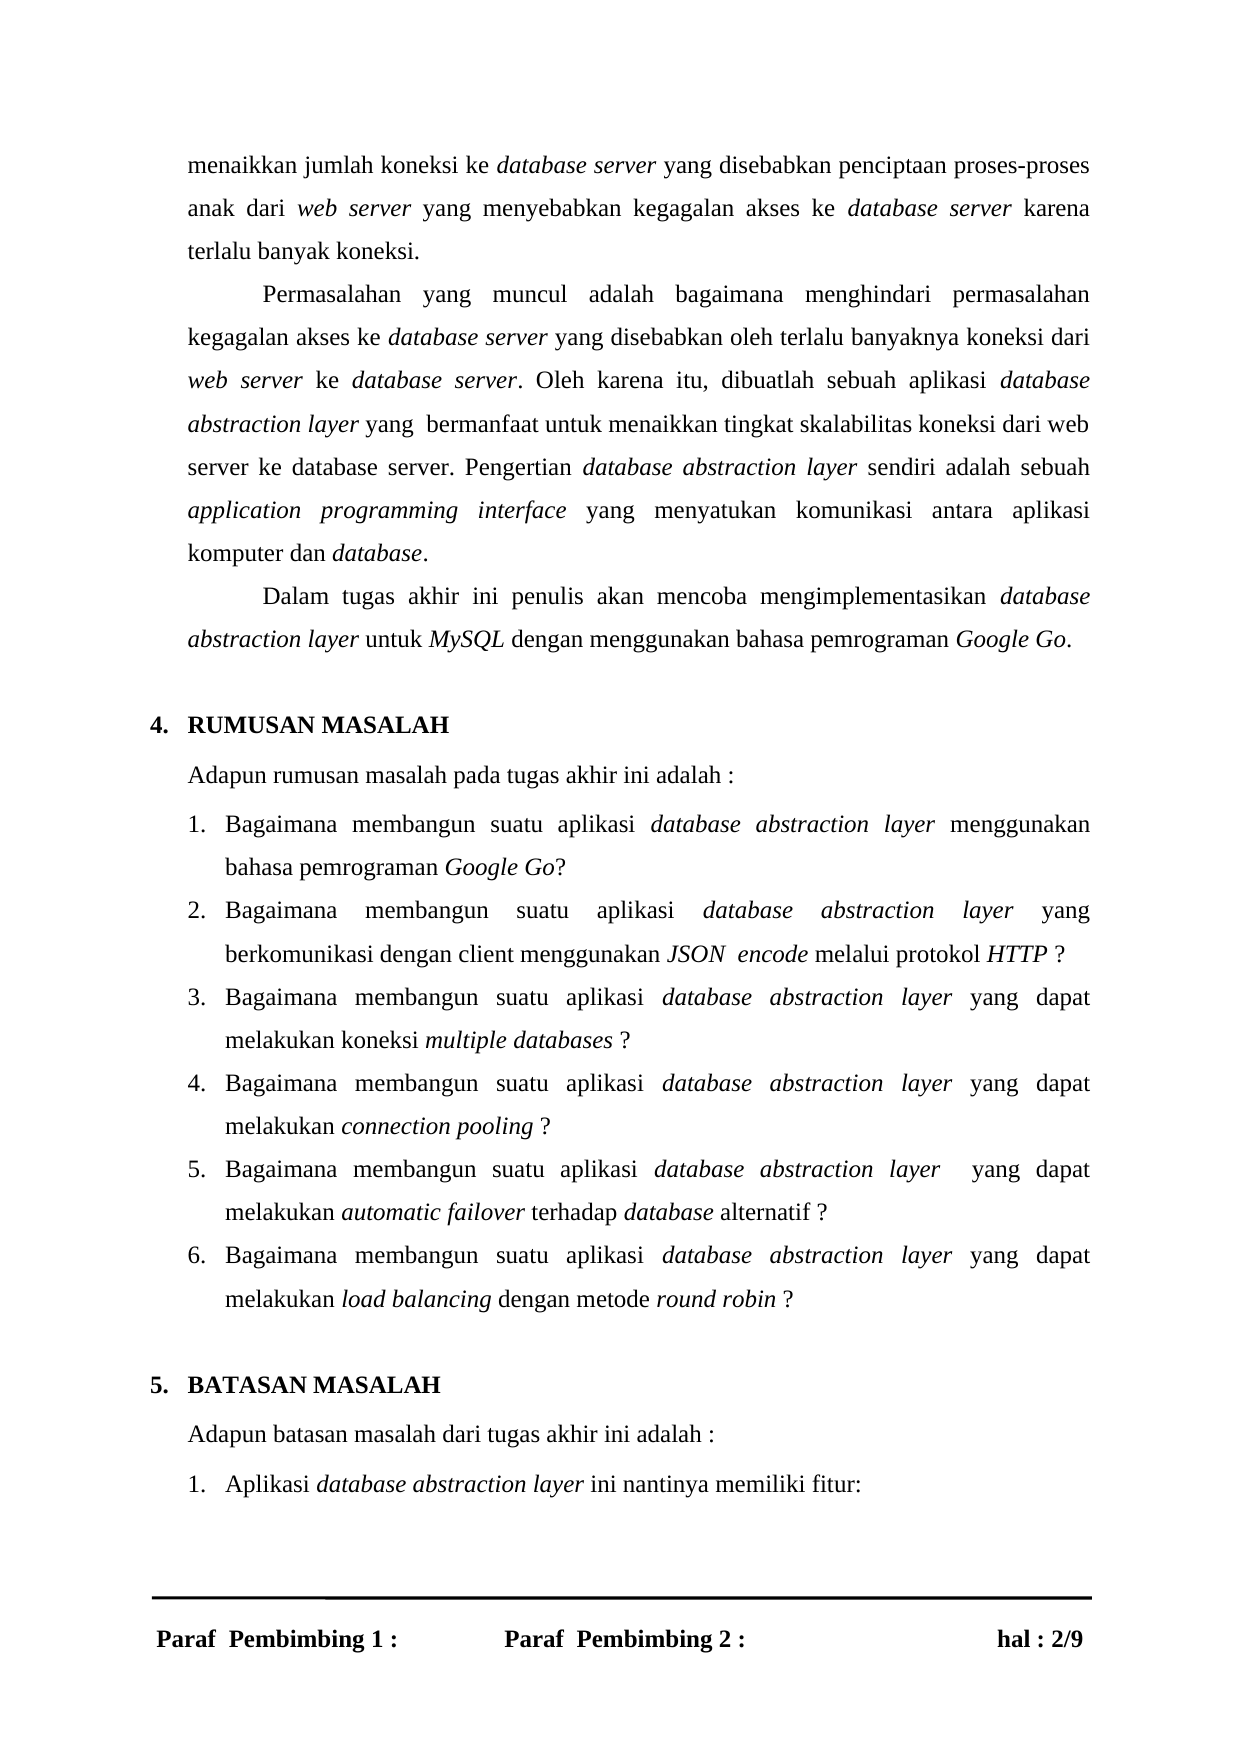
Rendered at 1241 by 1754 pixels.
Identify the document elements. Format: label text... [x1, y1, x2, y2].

text Adapun batasan masalah dari tugas akhir ini adalah : [150, 1419, 1090, 1448]
list Permasalahan yang muncul adalah bagaimana menghindari permasalahan kegagalan akses ke database server yang disebabkan oleh terlalu banyaknya koneksi dari web server ke database server. Oleh karena itu, dibuatlah sebuah aplikasi database abstraction layer yang bermanfaat untuk menaikkan tingkat skalabilitas koneksi dari web server ke database server. Pengertian database abstraction layer sendiri adalah sebuah application programming interface yang menyatukan komunikasi antara aplikasi komputer dan database. [187, 279, 1090, 567]
list BATASAN MASALAH [150, 1370, 1090, 1399]
list Dalam tugas akhir ini penulis akan mencoba mengimplementasikan database abstraction layer untuk MySQL dengan menggunakan bahasa pemrograman Google Go. [187, 581, 1090, 653]
list Bagaimana membangun suatu aplikasi database abstraction layer yang dapat melakukan connection pooling ? [187, 1068, 1090, 1140]
list Bagaimana membangun suatu aplikasi database abstraction layer menggunakan bahasa pemrograman Google Go? [187, 809, 1090, 881]
list Bagaimana membangun suatu aplikasi database abstraction layer yang dapat melakukan koneksi multiple databases ? [187, 982, 1090, 1054]
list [187, 150, 1090, 265]
list Bagaimana membangun suatu aplikasi database abstraction layer yang dapat melakukan load balancing dengan metode round robin ? [187, 1241, 1090, 1312]
list RUMUSAN MASALAH [150, 711, 1090, 739]
list Aplikasi database abstraction layer ini nantinya memiliki fitur: [187, 1469, 1090, 1497]
list Bagaimana membangun suatu aplikasi database abstraction layer yang dapat melakukan automatic failover terhadap database alternatif ? [187, 1154, 1090, 1226]
list Bagaimana membangun suatu aplikasi database abstraction layer yang berkomunikasi dengan client menggunakan JSON encode melalui protokol HTTP ? [187, 896, 1090, 967]
text Adapun rumusan masalah pada tugas akhir ini adalah : [150, 760, 1090, 789]
